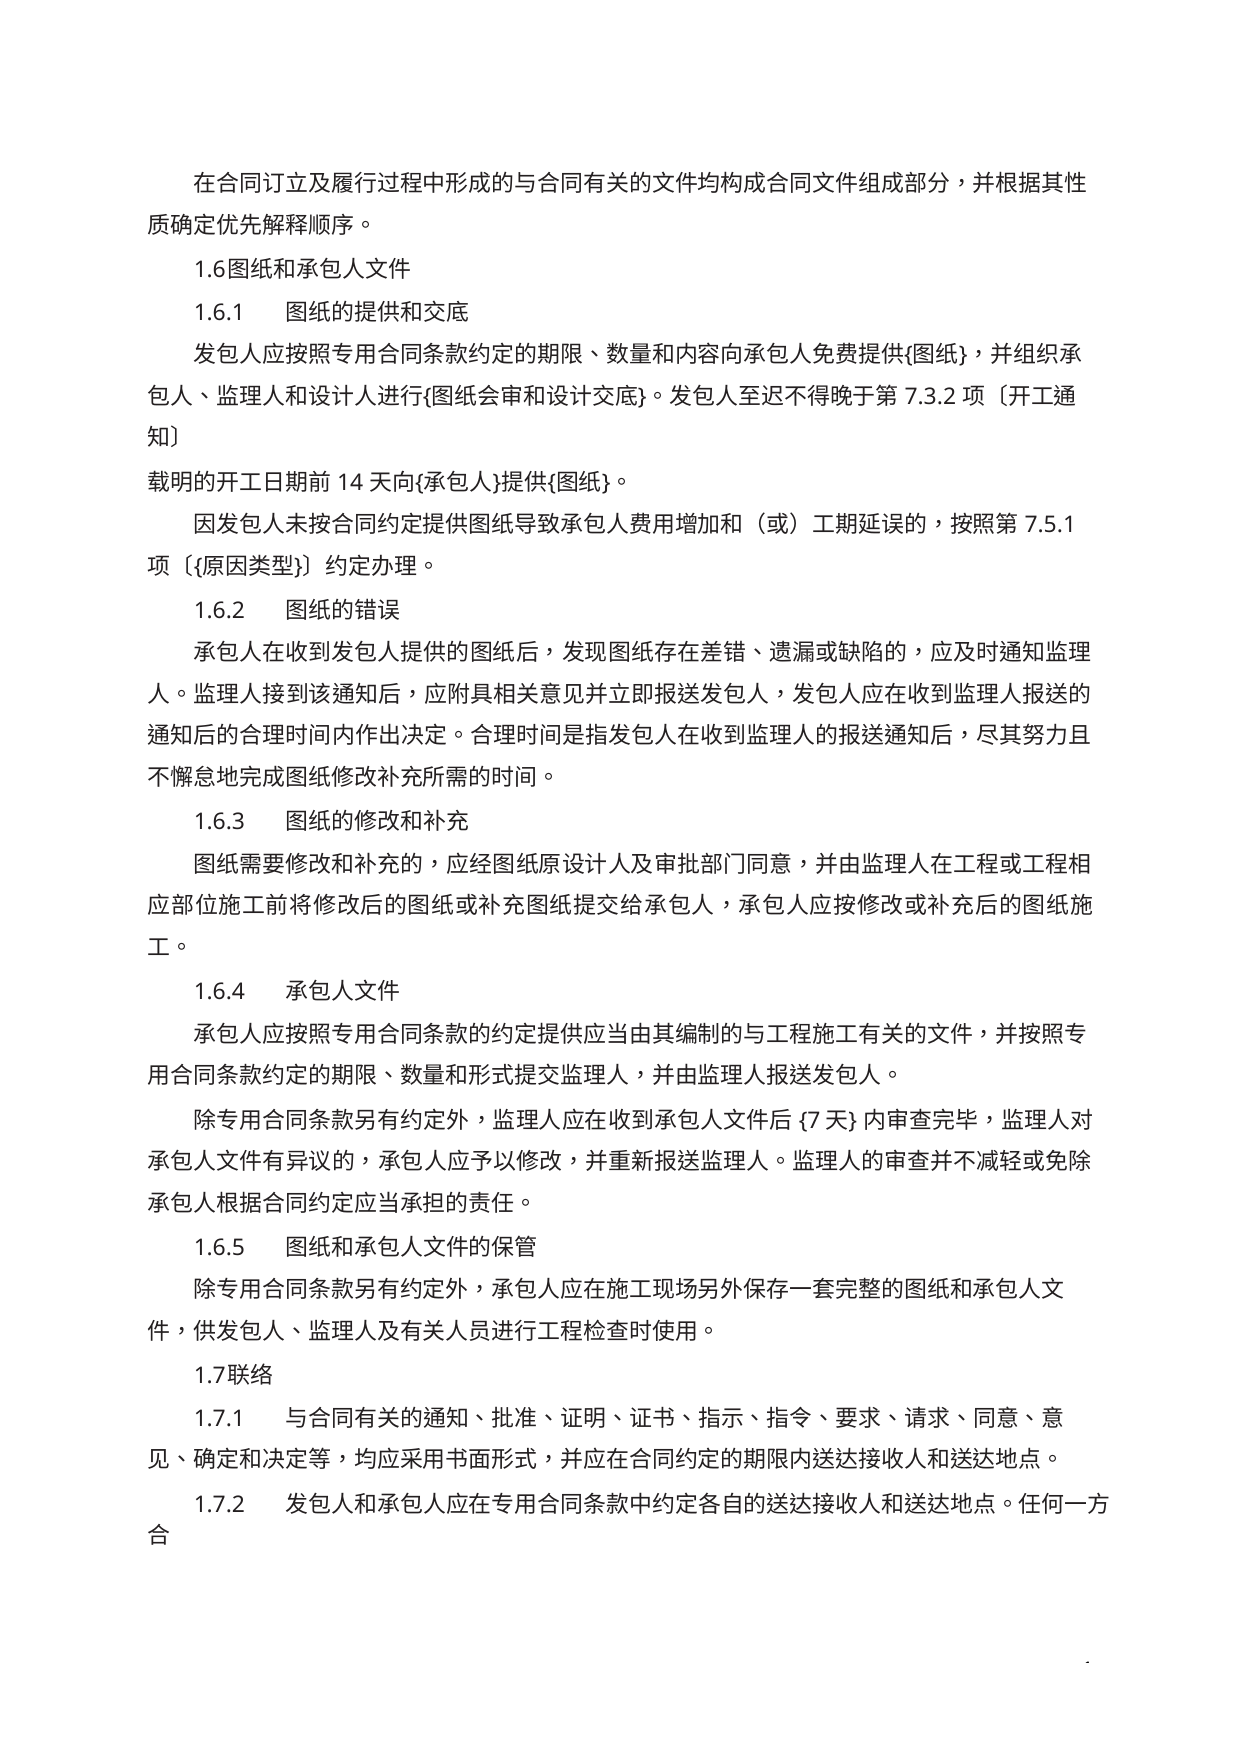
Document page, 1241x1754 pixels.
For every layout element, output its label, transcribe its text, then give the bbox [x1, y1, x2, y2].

list 承包人文件 [193, 975, 1115, 1006]
text 图纸需要修改和补充的，应经图纸原设计人及审批部门同意，并由监理人在工程或工程相应部位施工前将修改后的图纸或补充图纸提交给承包人，承包人应按修改或补充后的图纸施工。 [148, 848, 1094, 962]
text 发包人应按照专用合同条款约定的期限、数量和内容向承包人免费提供{图纸}，并组织承包人、监理人和设计人进行{图纸会审和设计交底}。发包人至迟不得晚于第 7.3.2 项〔开工通知〕 [148, 338, 1092, 452]
list 发包人和承包人应在专用合同条款中约定各自的送达接收人和送达地点。任何一方合 [148, 1488, 1115, 1550]
text 承包人应按照专用合同条款的约定提供应当由其编制的与工程施工有关的文件，并按照专用合同条款约定的期限、数量和形式提交监理人，并由监理人报送发包人。 [148, 1018, 1092, 1091]
text 因发包人未按合同约定提供图纸导致承包人费用增加和（或）工期延误的，按照第 7.5.1 项〔{原因类型}〕约定办理。 [148, 508, 1092, 581]
list 图纸的修改和补充 [193, 805, 1115, 836]
list 与合同有关的通知、批准、证明、证书、指示、指令、要求、请求、同意、意见、确定和决定等，均应采用书面形式，并应在合同约定的期限内送达接收人和送达地点。 [148, 1402, 1093, 1475]
text 除专用合同条款另有约定外，承包人应在施工现场另外保存一套完整的图纸和承包人文件，供发包人、监理人及有关人员进行工程检查时使用。 [148, 1273, 1092, 1346]
text 承包人在收到发包人提供的图纸后，发现图纸存在差错、遗漏或缺陷的，应及时通知监理人。监理人接到该通知后，应附具相关意见并立即报送发包人，发包人应在收到监理人报送的通知后的合理时间内作出决定。合理时间是指发包人在收到监理人的报送通知后，尽其努力且不懈怠地完成图纸修改补充所需的时间。 [148, 636, 1093, 792]
list 图纸和承包人文件的保管 [193, 1231, 1115, 1262]
list 图纸的错误 [193, 594, 1115, 625]
text 在合同订立及履行过程中形成的与合同有关的文件均构成合同文件组成部分，并根据其性质确定优先解释顺序。 [148, 167, 1092, 240]
text 载明的开工日期前 14 天向{承包人}提供{图纸}。 [148, 466, 1115, 497]
list 联络 [193, 1359, 1115, 1391]
text 除专用合同条款另有约定外，监理人应在收到承包人文件后 {7天} 内审查完毕，监理人对承包人文件有异议的，承包人应予以修改，并重新报送监理人。监理人的审查并不减轻或免除承包人根据合同约定应当承担的责任。 [148, 1103, 1093, 1218]
list 图纸和承包人文件 [193, 253, 1115, 284]
list 图纸的提供和交底 [193, 296, 1115, 327]
